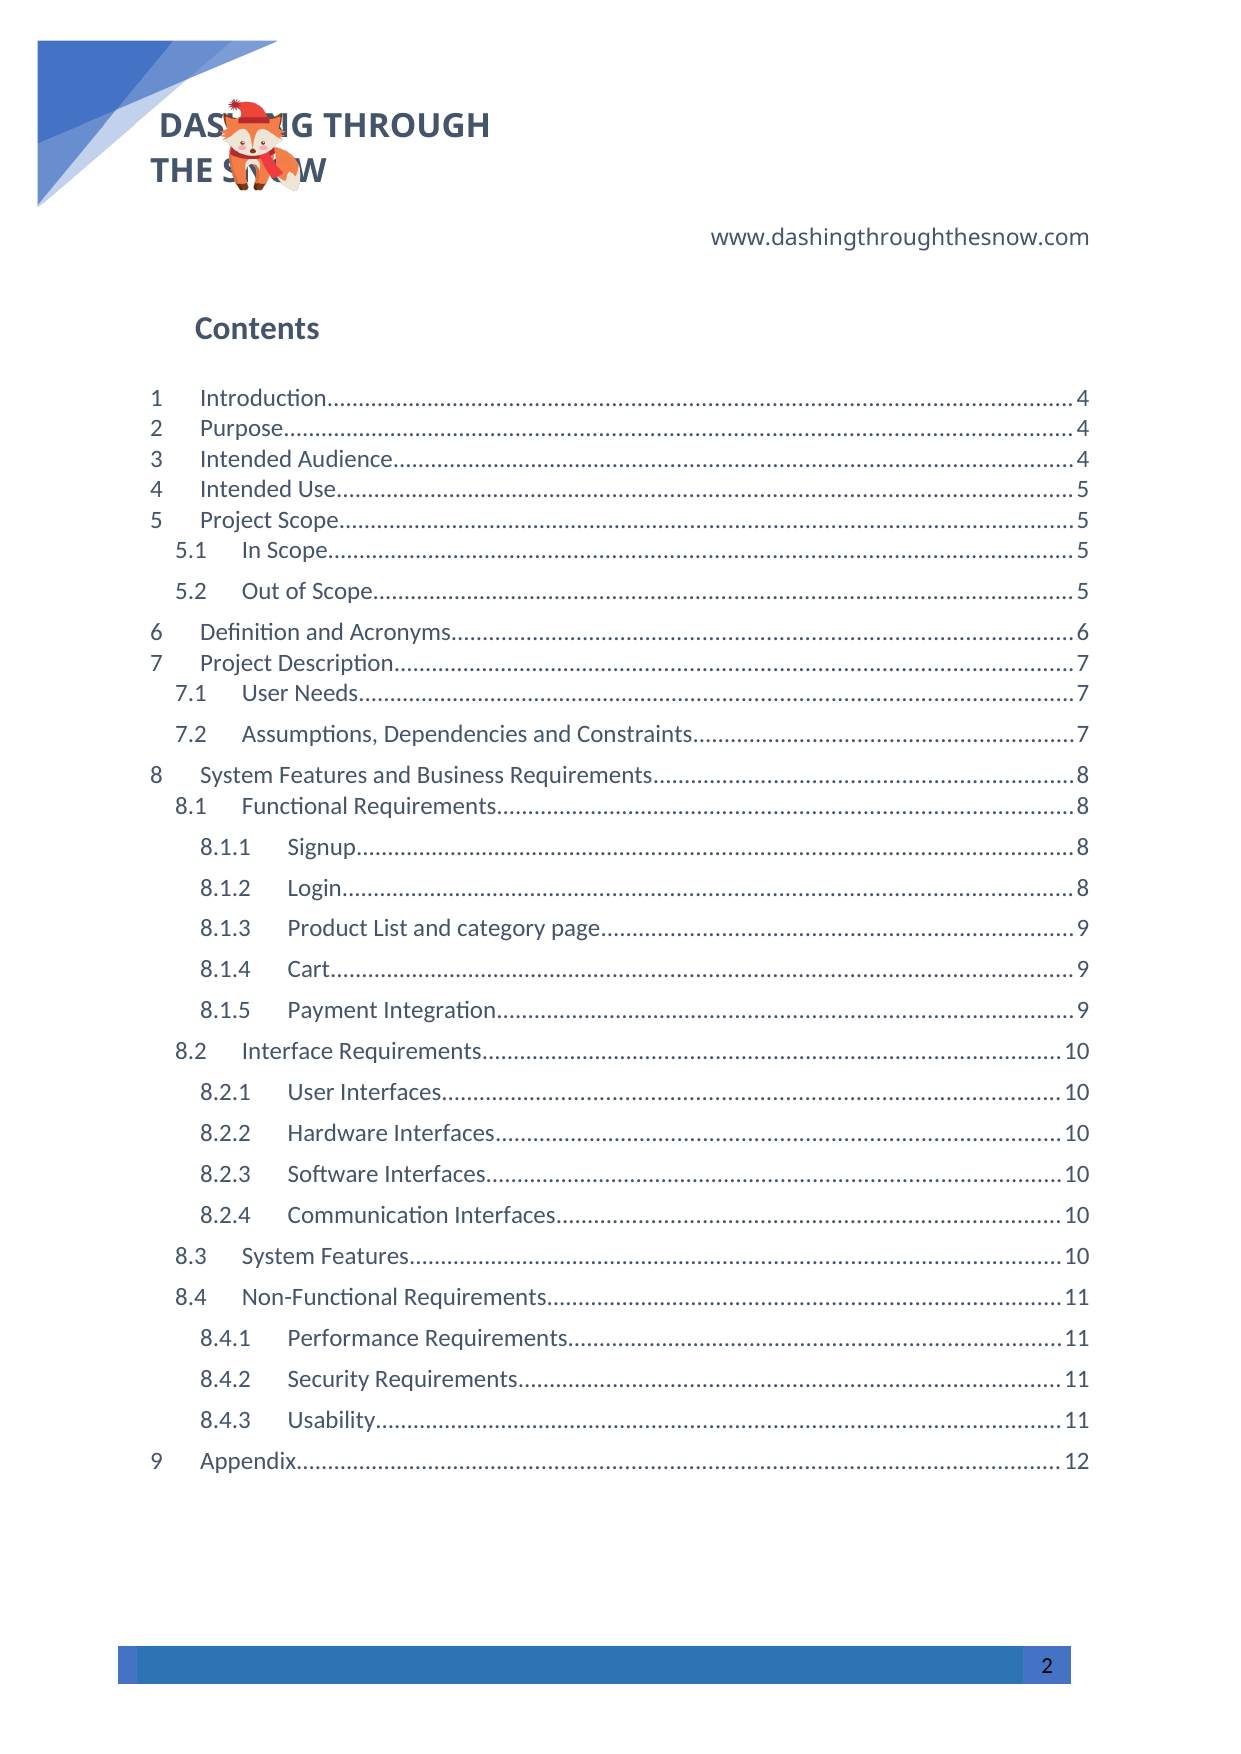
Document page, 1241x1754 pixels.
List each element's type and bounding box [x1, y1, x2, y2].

picture [37, 40, 302, 209]
